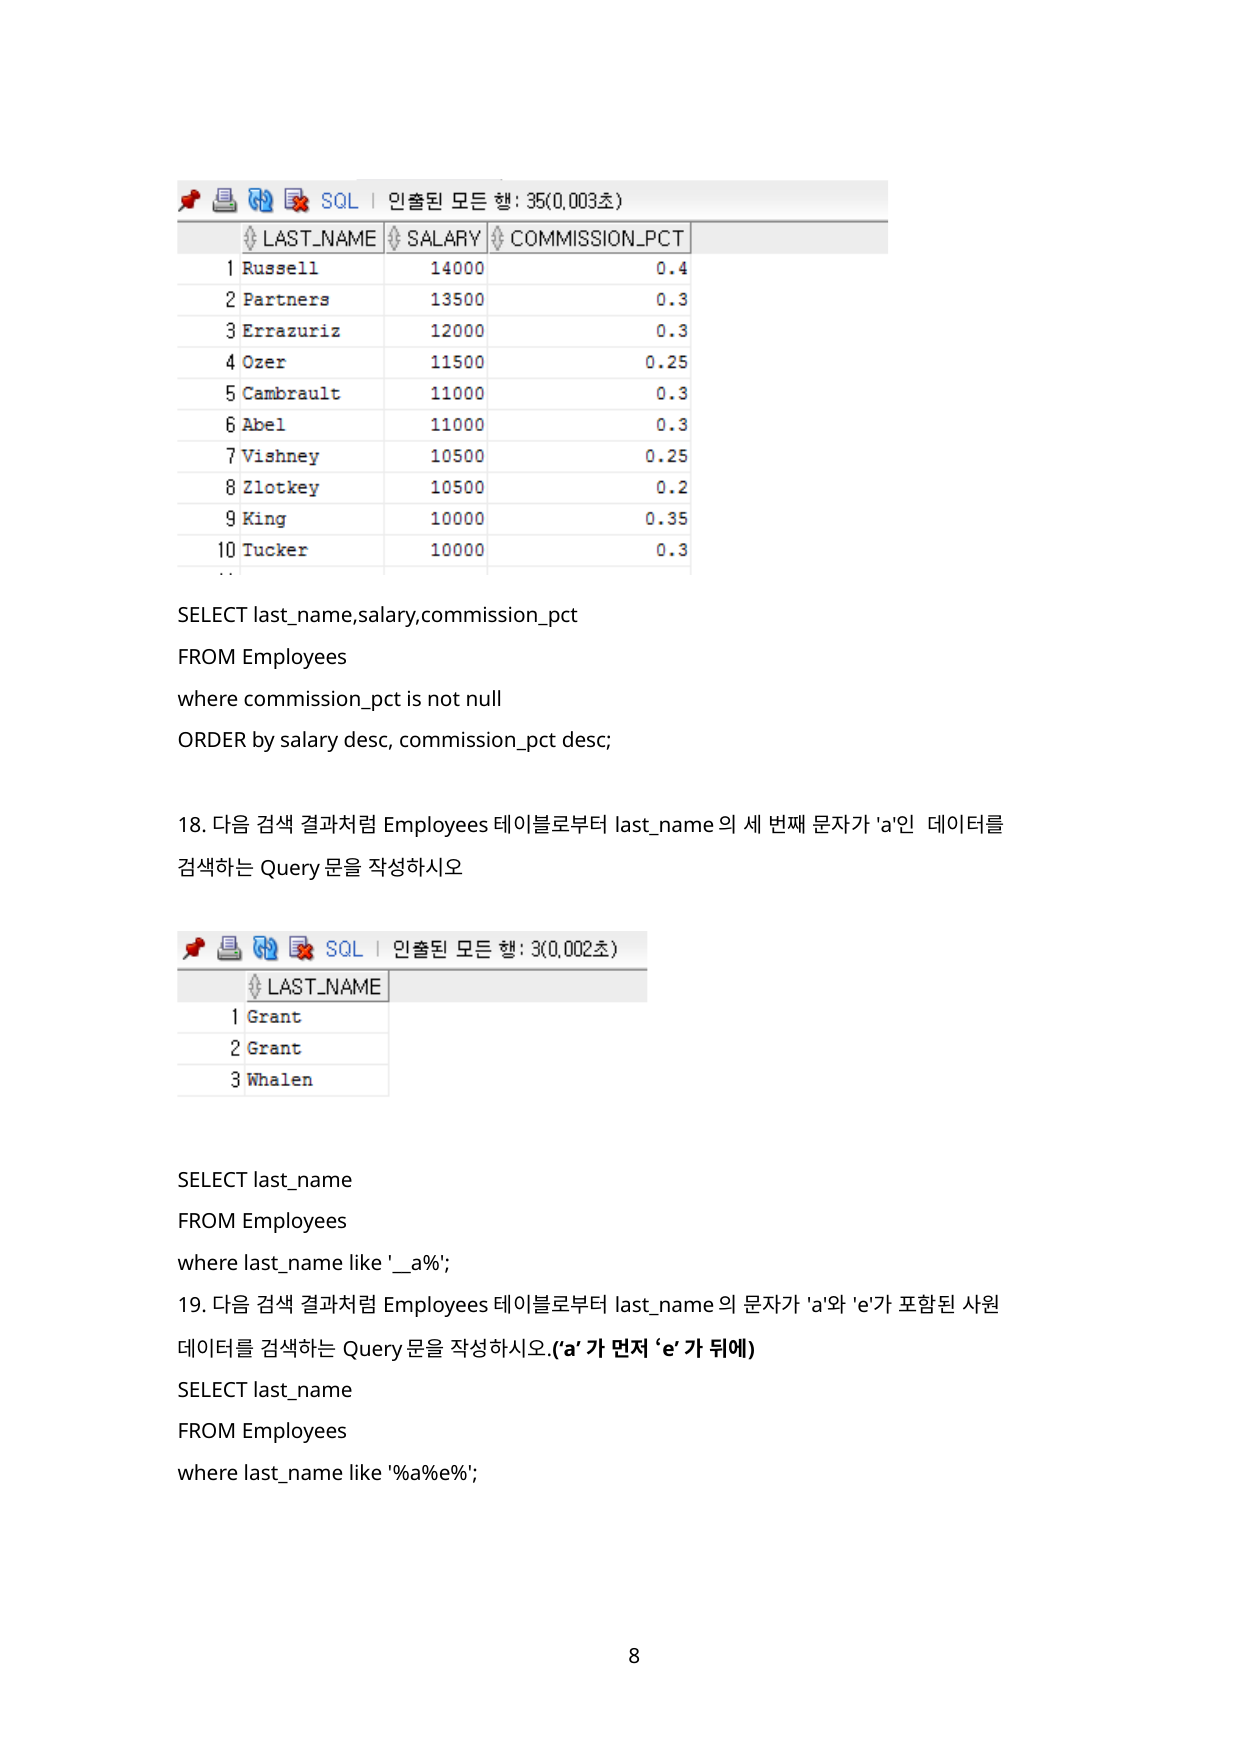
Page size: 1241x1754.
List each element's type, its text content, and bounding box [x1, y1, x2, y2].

picture [177, 179, 889, 575]
text SELECT last_name [177, 1160, 1063, 1198]
text SELECT last_name,salary,commission_pct [177, 596, 1063, 633]
text ORDER by salary desc, commission_pct desc; [177, 721, 1063, 758]
text 18. 다음 검색 결과처럼 Employees 테이블로부터 last_name의 세 번째 문자가 'a'인 데이터를 검색하는 Query문을 작성하시오 [177, 804, 1063, 885]
text SELECT last_name [177, 1370, 1063, 1408]
text FROM Employees [177, 1412, 1063, 1449]
picture [177, 931, 648, 1127]
text 19. 다음 검색 결과처럼 Employees 테이블로부터 last_name의 문자가 'a'와 'e'가 포함된 사원 데이터를 검색하는 Query문을 작성하시오.(‘a’ 가 먼저 ‘e’ 가 뒤에) [177, 1285, 1063, 1366]
text where last_name like '__a%'; [177, 1243, 1063, 1281]
text FROM Employees [177, 638, 1063, 675]
text where last_name like '%a%e%'; [177, 1454, 1063, 1491]
text where commission_pct is not null [177, 679, 1063, 717]
text FROM Employees [177, 1202, 1063, 1239]
